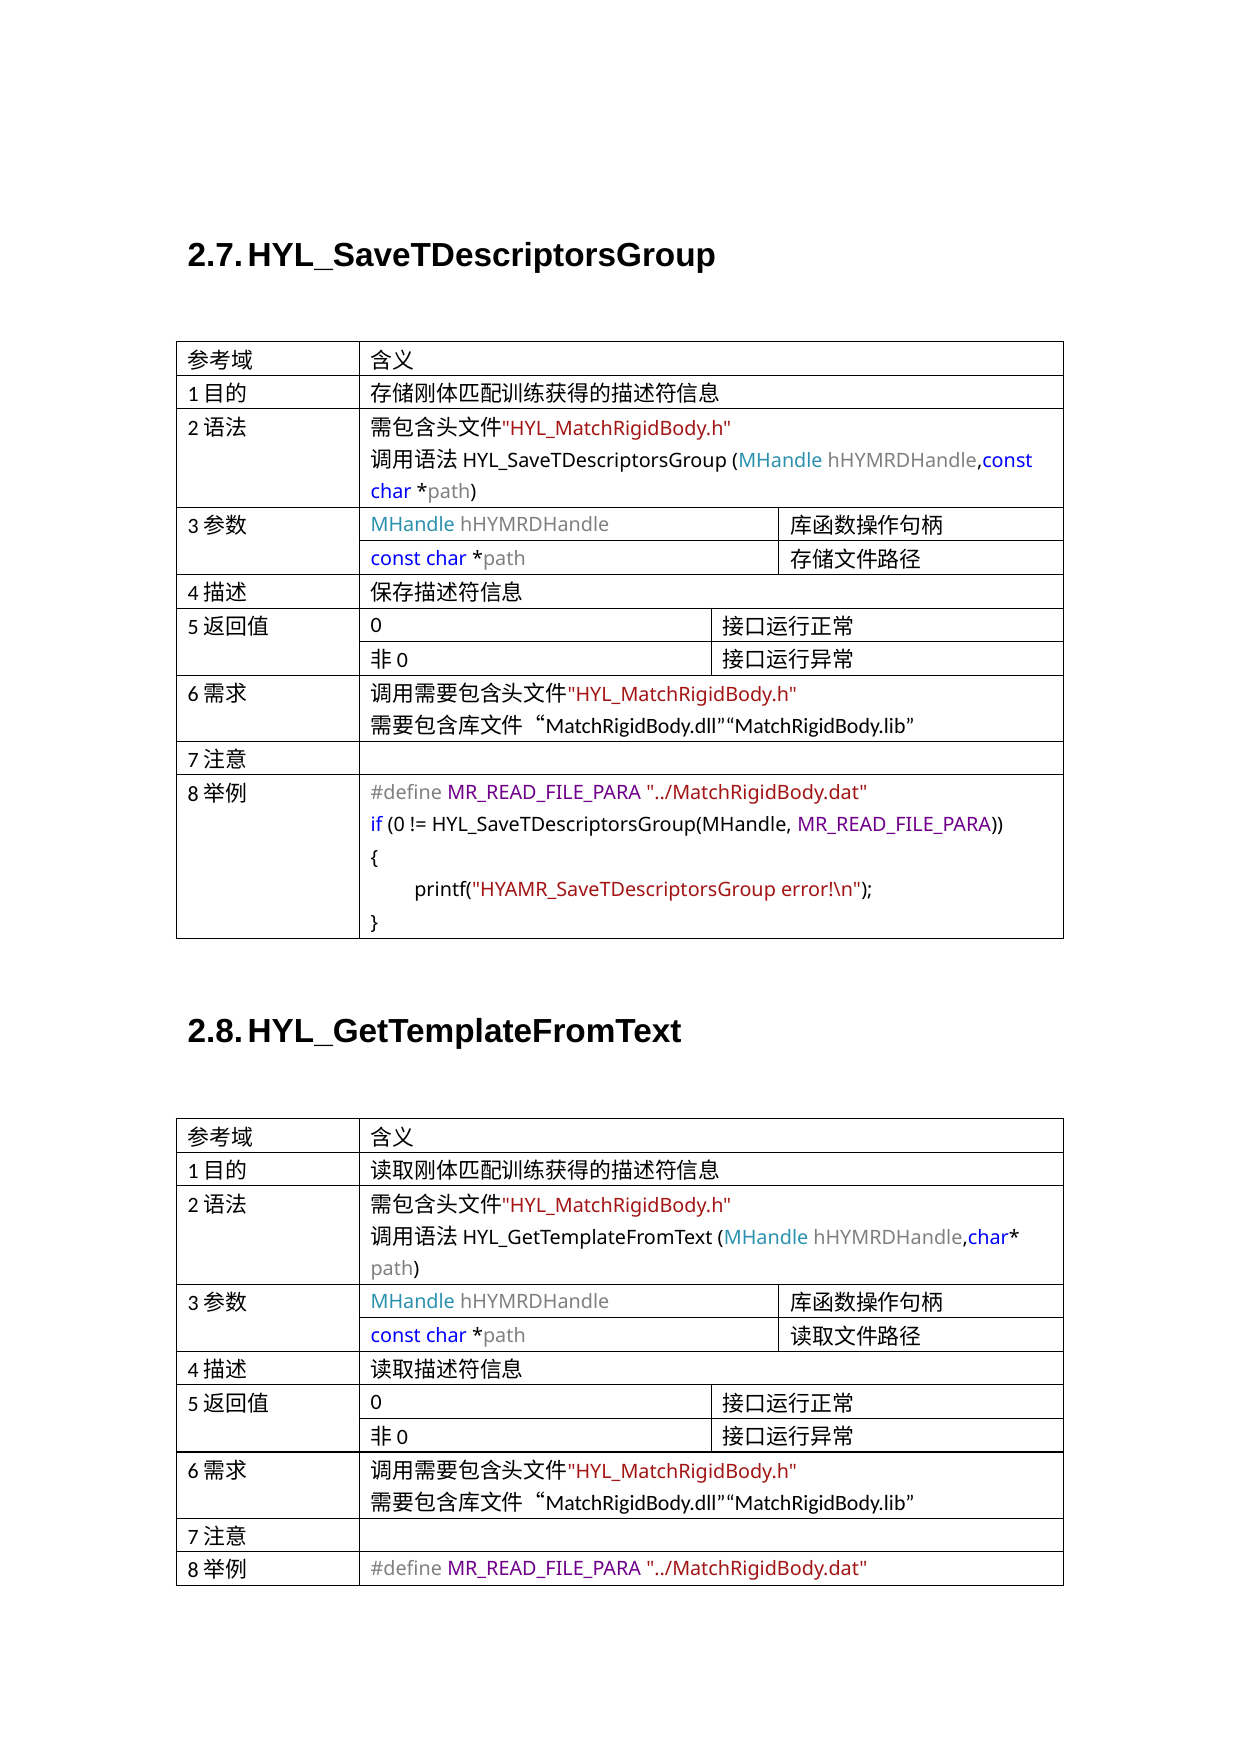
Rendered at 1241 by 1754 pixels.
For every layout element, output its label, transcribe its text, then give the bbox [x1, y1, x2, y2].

table_cell 接口运行异常 [712, 642, 1063, 674]
table_header 参考域 [177, 1119, 359, 1152]
table_header 含义 [360, 1119, 1063, 1152]
table_cell MHandle hHYMRDHandle [360, 1285, 778, 1317]
table_cell 存储文件路径 [779, 541, 1063, 574]
table_cell 3参数 [177, 508, 359, 574]
table_cell 读取文件路径 [779, 1318, 1063, 1351]
table_cell 非0 [360, 642, 711, 674]
table_cell [360, 1519, 1063, 1551]
table_cell 0 [360, 1385, 711, 1418]
table_cell 3参数 [177, 1285, 359, 1351]
table_cell 6 需求 [177, 676, 359, 741]
table_cell 8 举例 [177, 1552, 359, 1584]
table_cell 5 返回值 [177, 1385, 359, 1451]
table_cell 5 返回值 [177, 609, 359, 674]
table_cell 接口运行正常 [712, 1385, 1063, 1418]
table_cell [360, 742, 1063, 774]
table_cell const char *path [360, 541, 778, 574]
table_cell 非0 [360, 1419, 711, 1451]
subtitle HYL_GetTemplateFromText [187, 998, 1053, 1063]
table_cell 库函数操作句柄 [779, 508, 1063, 540]
table_cell 7 注意 [177, 742, 359, 774]
table_cell 4 描述 [177, 1352, 359, 1384]
table_cell const char *path [360, 1318, 778, 1351]
table_cell 4 描述 [177, 575, 359, 607]
table_cell 6 需求 [177, 1453, 359, 1517]
table_cell 调用需要包含头文件"HYL_MatchRigidBody.h" 需要包含库文件“MatchRigidBody.dll”“MatchRigidBody.lib” [360, 676, 1063, 741]
table_cell #define MR_READ_FILE_PARA "../MatchRigidBody.dat" if (0 != HYL_SaveTDescriptorsGroup(MHandle, MR_READ_FILE_PARA)) { printf("HYAMR_SaveTDescriptorsGroup error!\n"); } [360, 775, 1063, 938]
table_cell 2 语法 [177, 1186, 359, 1284]
table_cell 保存描述符信息 [360, 575, 1063, 607]
table_cell 1 目的 [177, 1153, 359, 1185]
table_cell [360, 1552, 1063, 1584]
table_cell 7 注意 [177, 1519, 359, 1551]
subtitle HYL_SaveTDescriptorsGroup [187, 222, 1053, 287]
table_cell 1 目的 [177, 376, 359, 408]
table_cell 读取刚体匹配训练获得的描述符信息 [360, 1153, 1063, 1185]
table_cell 需包含头文件"HYL_MatchRigidBody.h" 调用语法HYL_SaveTDescriptorsGroup (MHandle hHYMRDHandle,const char *path) [360, 409, 1063, 507]
table_cell 接口运行异常 [712, 1419, 1063, 1451]
table_cell 读取描述符信息 [360, 1352, 1063, 1384]
table_cell 接口运行正常 [712, 609, 1063, 641]
table_cell MHandle hHYMRDHandle [360, 508, 778, 540]
table_cell 2 语法 [177, 409, 359, 507]
table_cell 调用需要包含头文件"HYL_MatchRigidBody.h" 需要包含库文件“MatchRigidBody.dll”“MatchRigidBody.lib” [360, 1453, 1063, 1517]
table_cell 需包含头文件"HYL_MatchRigidBody.h" 调用语法HYL_GetTemplateFromText (MHandle hHYMRDHandle,char* path) [360, 1186, 1063, 1284]
table_header 参考域 [177, 342, 359, 375]
table_cell 存储刚体匹配训练获得的描述符信息 [360, 376, 1063, 408]
table_header 含义 [360, 342, 1063, 375]
table_cell 库函数操作句柄 [779, 1285, 1063, 1317]
table_cell 8 举例 [177, 775, 359, 938]
table_cell 0 [360, 609, 711, 641]
